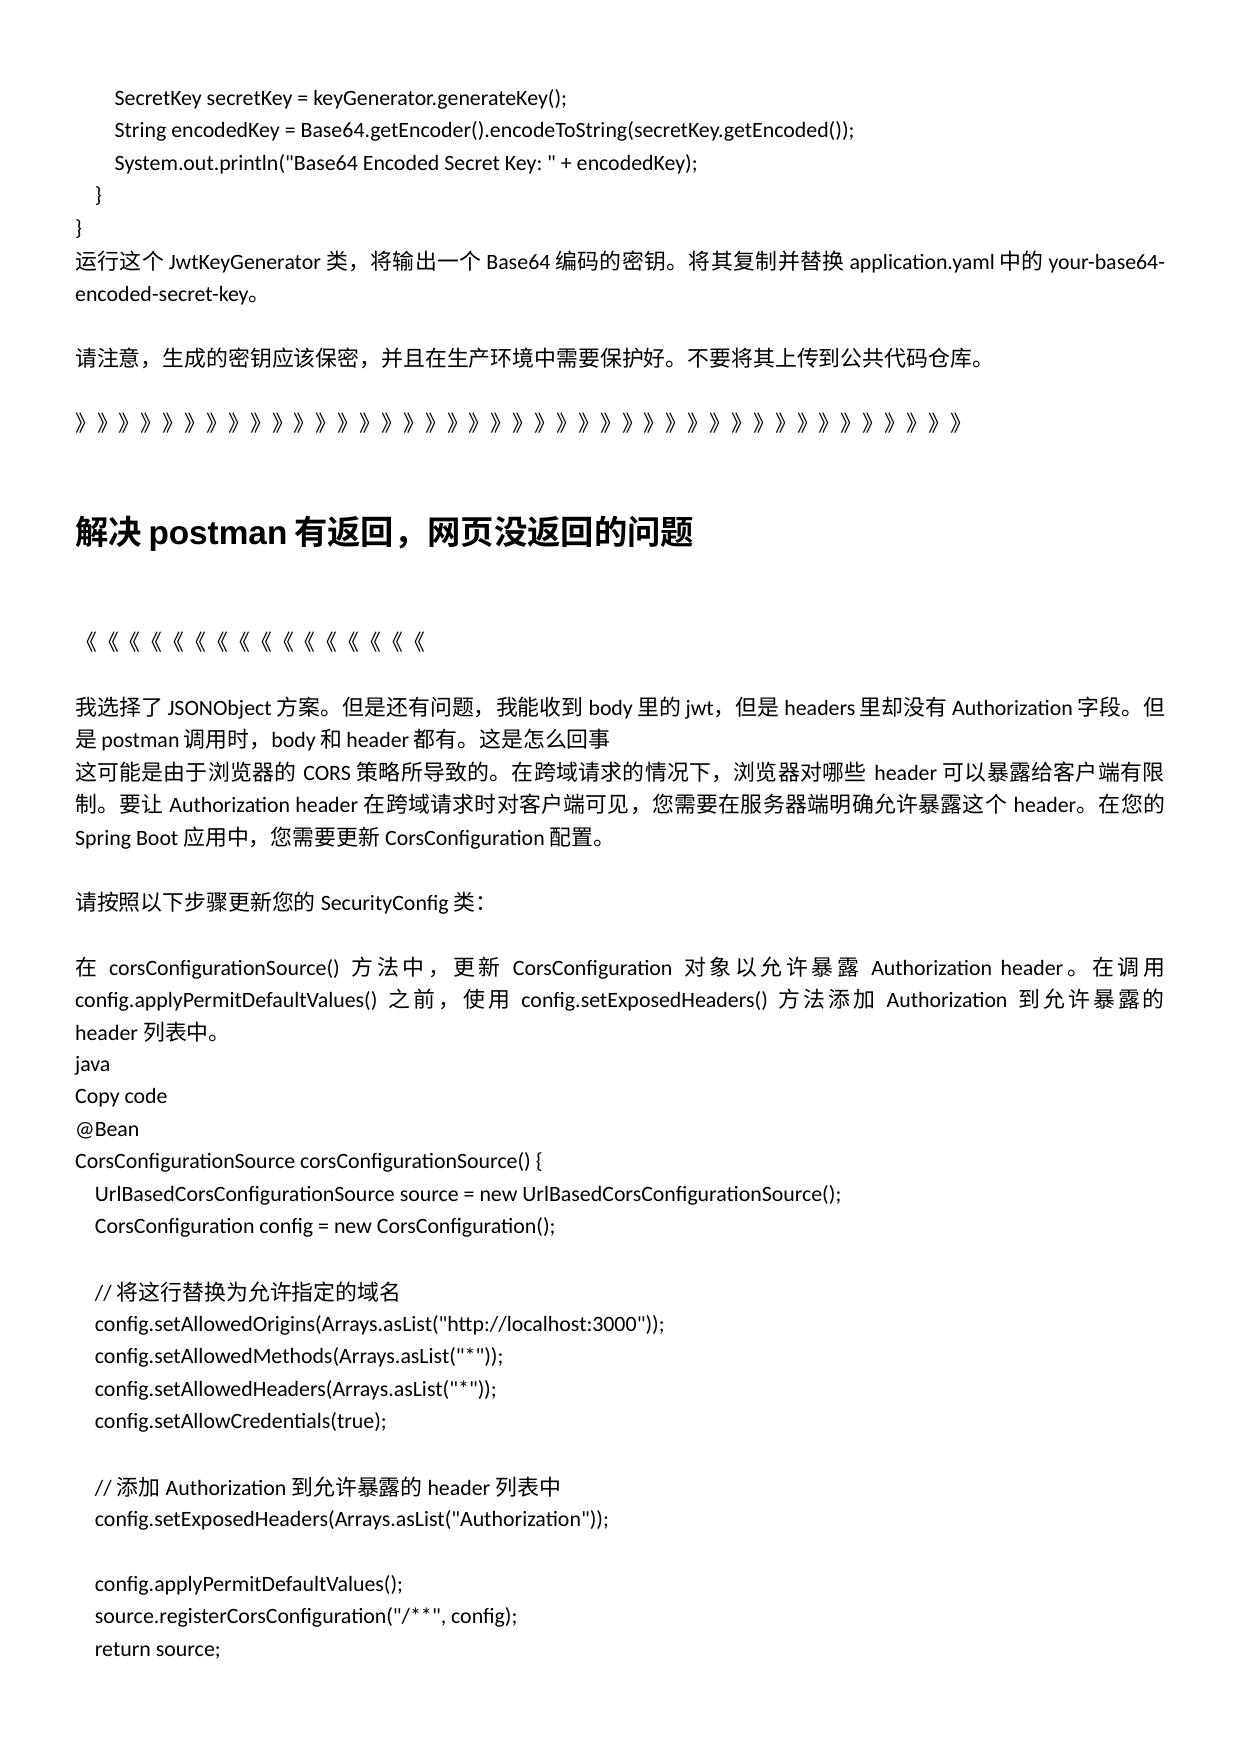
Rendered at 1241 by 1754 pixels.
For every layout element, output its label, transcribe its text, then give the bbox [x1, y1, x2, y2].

text Copy code [75, 1079, 1165, 1112]
text CorsConfigurationSource corsConfigurationSource() { [75, 1144, 1165, 1177]
text } [75, 211, 1165, 243]
text config.setAllowCredentials(true); [75, 1404, 1165, 1437]
text } [75, 178, 1165, 211]
text UrlBasedCorsConfigurationSource source = new UrlBasedCorsConfigurationSource(); [75, 1177, 1165, 1209]
text config.setAllowedMethods(Arrays.asList("*")); [75, 1339, 1165, 1372]
text String encodedKey = Base64.getEncoder().encodeToString(secretKey.getEncoded()); [75, 113, 1165, 146]
text 这可能是由于浏览器的 CORS 策略所导致的。在跨域请求的情况下，浏览器对哪些 header 可以暴露给客户端有限制。要让 Authorization header 在跨域请求时对客户端可见，您需要在服务器端明确允许暴露这个 header。在您的 Spring Boot 应用中，您需要更新 CorsConfiguration 配置。 [75, 754, 1165, 852]
text // 添加 Authorization 到允许暴露的 header 列表中 [75, 1469, 1165, 1502]
text java [75, 1047, 1165, 1079]
text 《《《《《《《《《《《《《《《《 [75, 624, 1165, 657]
text 》》》》》》》》》》》》》》》》》》》》》》》》》》》》》》》》》》》》》》》》》 [75, 406, 1165, 438]
text 在 corsConfigurationSource() 方法中，更新 CorsConfiguration 对象以允许暴露 Authorization header。在调用 config.applyPermitDefaultValues() 之前，使用 config.setExposedHeaders() 方法添加 Authorization 到允许暴露的 header 列表中。 [75, 949, 1165, 1047]
text 请注意，生成的密钥应该保密，并且在生产环境中需要保护好。不要将其上传到公共代码仓库。 [75, 341, 1165, 373]
text 我选择了JSONObject方案。但是还有问题，我能收到body里的jwt，但是headers里却没有Authorization字段。但是postman调用时，body和header都有。这是怎么回事 [75, 689, 1165, 754]
text // 将这行替换为允许指定的域名 [75, 1274, 1165, 1307]
text source.registerCorsConfiguration("/**", config); [75, 1599, 1165, 1632]
text CorsConfiguration config = new CorsConfiguration(); [75, 1209, 1165, 1242]
text return source; [75, 1632, 1165, 1664]
text config.setAllowedOrigins(Arrays.asList("http://localhost:3000")); [75, 1307, 1165, 1339]
text 请按照以下步骤更新您的 SecurityConfig 类： [75, 884, 1165, 917]
text config.setExposedHeaders(Arrays.asList("Authorization")); [75, 1502, 1165, 1534]
subtitle 解决postman有返回，网页没返回的问题 [75, 498, 1165, 563]
text 运行这个JwtKeyGenerator类，将输出一个Base64编码的密钥。将其复制并替换application.yaml中的your-base64-encoded-secret-key。 [75, 243, 1165, 308]
text config.applyPermitDefaultValues(); [75, 1567, 1165, 1599]
text @Bean [75, 1112, 1165, 1144]
text System.out.println("Base64 Encoded Secret Key: " + encodedKey); [75, 146, 1165, 178]
text config.setAllowedHeaders(Arrays.asList("*")); [75, 1372, 1165, 1404]
text SecretKey secretKey = keyGenerator.generateKey(); [75, 81, 1165, 113]
